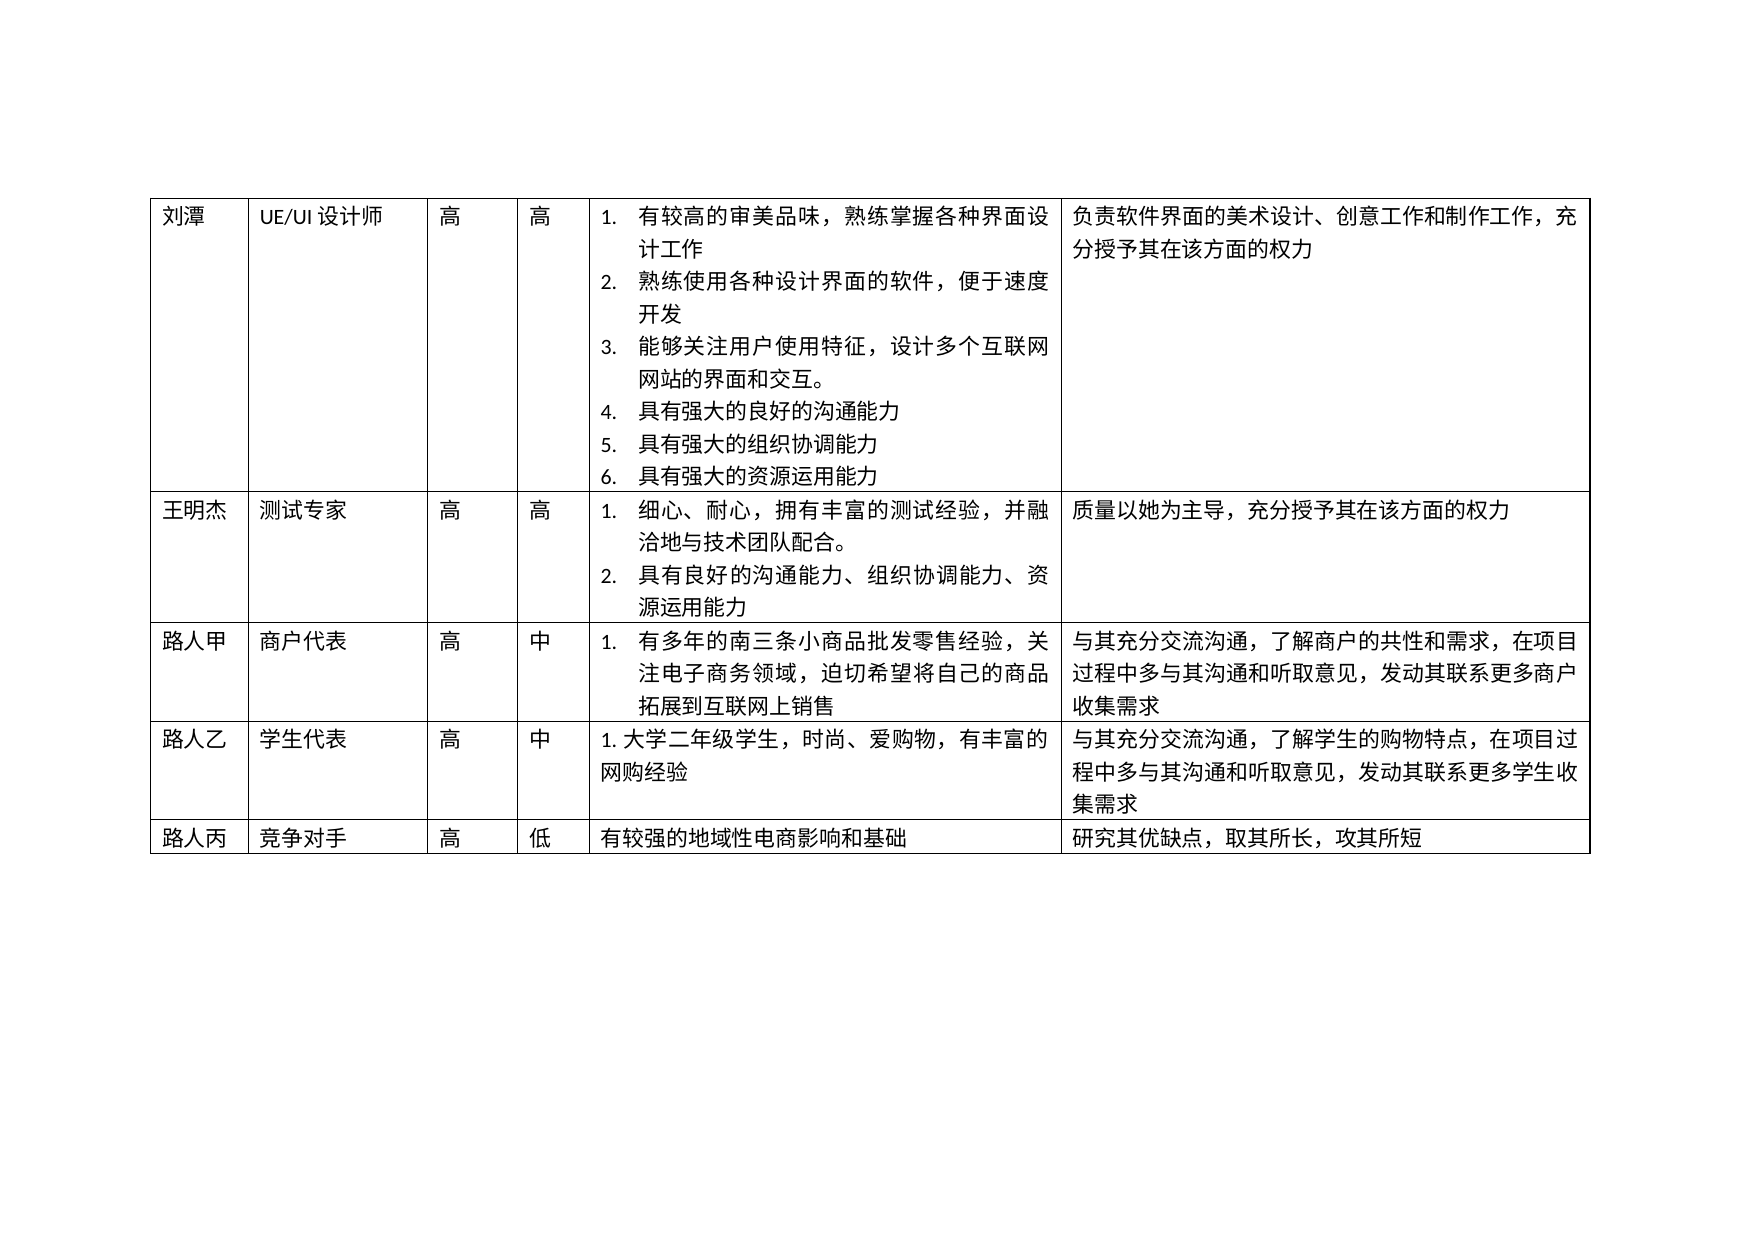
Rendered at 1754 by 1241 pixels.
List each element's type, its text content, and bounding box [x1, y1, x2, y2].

table_cell 与其充分交流沟通，了解商户的共性和需求，在项目过程中多与其沟通和听取意见，发动其联系更多商户收集需求 [1062, 623, 1589, 721]
table_cell 测试专家 [249, 492, 427, 622]
table_cell 中 [518, 722, 589, 819]
table_cell 与其充分交流沟通，了解学生的购物特点，在项目过程中多与其沟通和听取意见，发动其联系更多学生收集需求 [1062, 722, 1589, 819]
table_cell 高 [428, 492, 517, 622]
table_cell 商户代表 [249, 623, 427, 721]
table_cell 质量以她为主导，充分授予其在该方面的权力 [1062, 492, 1589, 622]
table_cell 负责软件界面的美术设计、创意工作和制作工作，充分授予其在该方面的权力 [1062, 199, 1589, 491]
table_cell 高 [518, 199, 589, 491]
table_cell 高 [428, 623, 517, 721]
table_cell 有多年的南三条小商品批发零售经验，关注电子商务领域，迫切希望将自己的商品拓展到互联网上销售 [590, 623, 1061, 721]
table_cell 1. 大学二年级学生，时尚、爱购物，有丰富的网购经验 [590, 722, 1061, 819]
table_cell 研究其优缺点，取其所长，攻其所短 [1062, 820, 1589, 853]
table_cell 有较高的审美品味，熟练掌握各种界面设计工作 熟练使用各种设计界面的软件，便于速度开发 能够关注用户使用特征，设计多个互联网网站的界面和交互。 具有强大的良好的沟通能力 具有强大的组织协调能力 具有强大的资源运用能力 [590, 199, 1061, 491]
table_cell 中 [518, 623, 589, 721]
table_cell 高 [428, 722, 517, 819]
table_cell 路人甲 [151, 623, 248, 721]
table_cell 高 [518, 492, 589, 622]
table_cell 学生代表 [249, 722, 427, 819]
table_cell 刘潭 [151, 199, 248, 491]
table_cell 高 [428, 820, 517, 853]
table_cell 细心、耐心，拥有丰富的测试经验，并融洽地与技术团队配合。 具有良好的沟通能力、组织协调能力、资源运用能力 [590, 492, 1061, 622]
table_cell 低 [518, 820, 589, 853]
table_cell UE/UI 设计师 [249, 199, 427, 491]
table_cell 王明杰 [151, 492, 248, 622]
table_cell 有较强的地域性电商影响和基础 [590, 820, 1061, 853]
table_cell 竞争对手 [249, 820, 427, 853]
table_cell 路人丙 [151, 820, 248, 853]
table_cell 路人乙 [151, 722, 248, 819]
table_cell 高 [428, 199, 517, 491]
